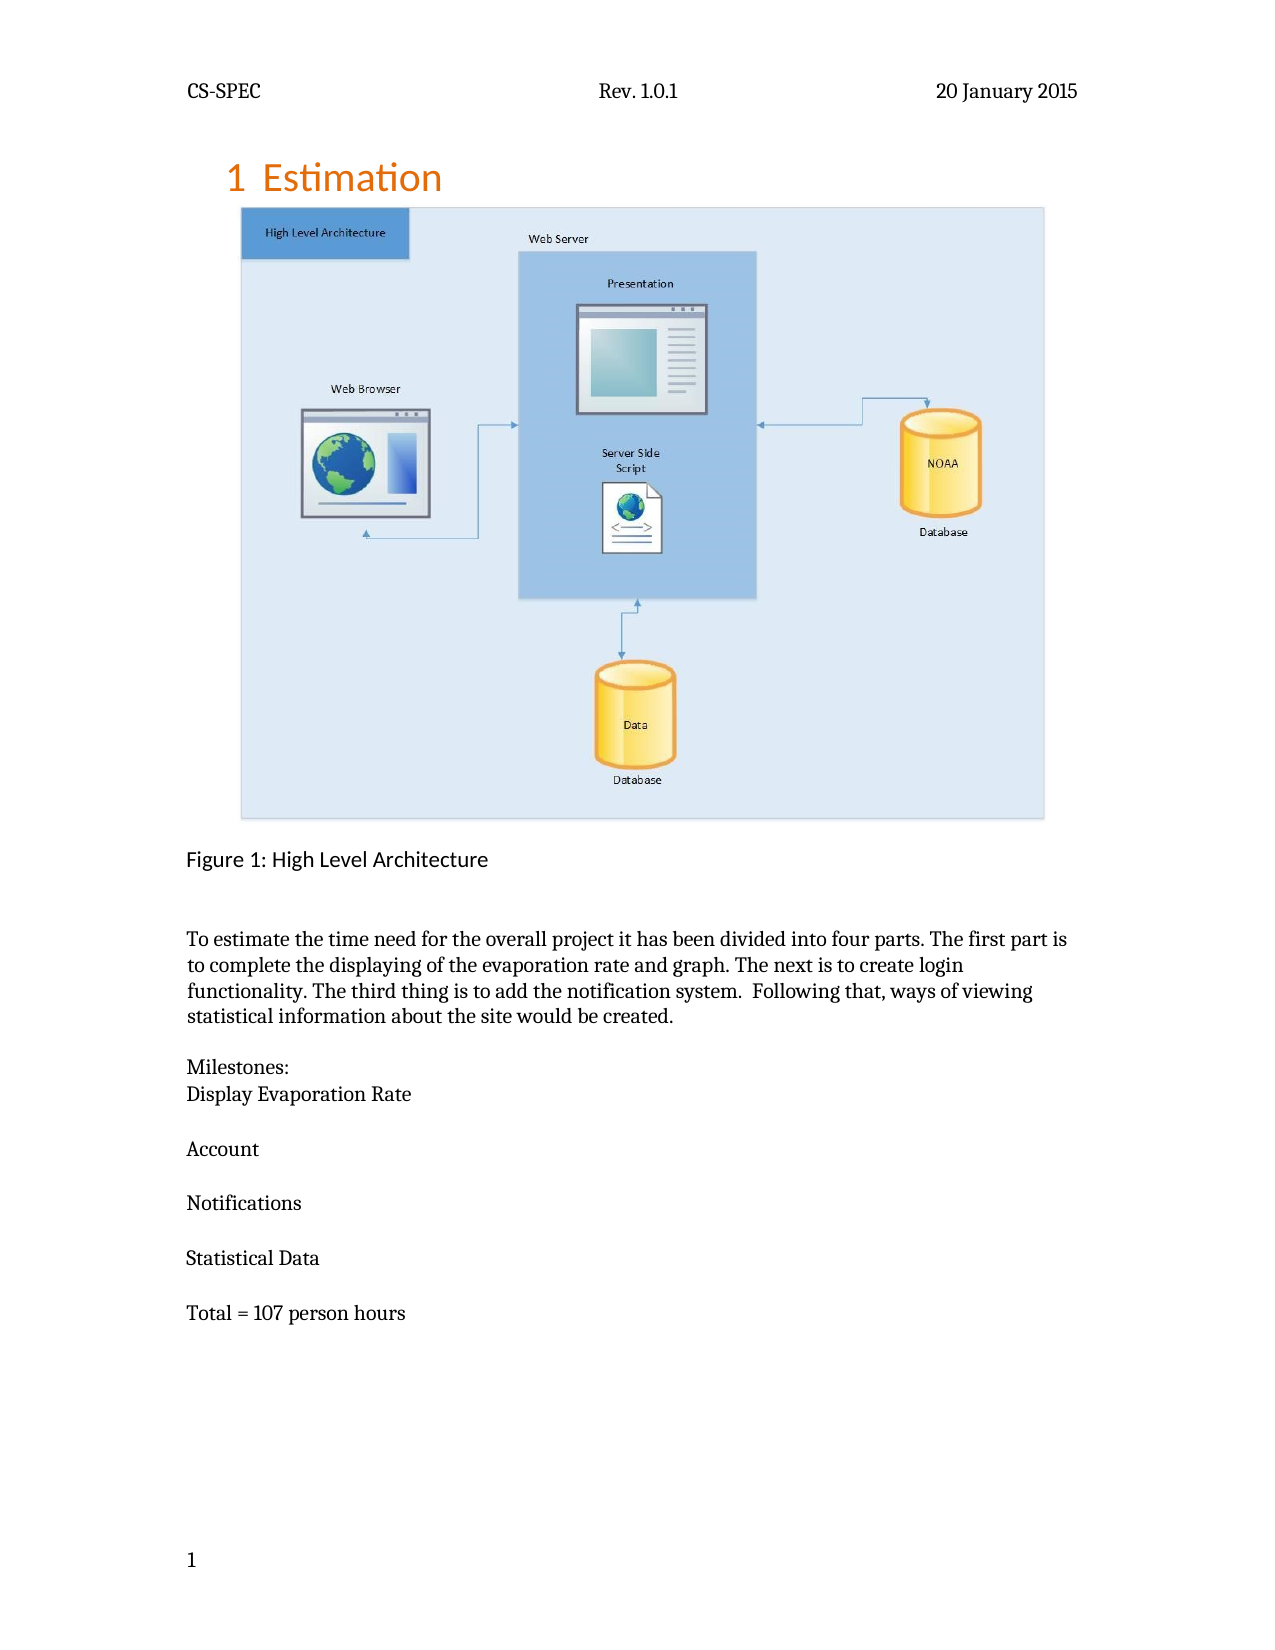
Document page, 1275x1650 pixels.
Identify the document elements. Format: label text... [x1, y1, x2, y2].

text Milestones: [186, 1054, 1088, 1080]
text To estimate the time need for the overall project it has been divided into four parts. The first part is to complete the displaying of the evaporation rate and graph. The next is to create login functionality. The third thing is to add the notification system. Following that, ways of viewing statistical information about the site would be created. [186, 926, 1088, 1029]
picture [237, 205, 1048, 824]
subtitle Estimation [225, 151, 706, 201]
text Figure 1: High Level Architecture [186, 846, 1152, 874]
text Statistical Data [186, 1246, 1088, 1271]
text Notifications [186, 1191, 1088, 1216]
text Display Evaporation Rate [186, 1082, 1088, 1107]
text Account [186, 1136, 1088, 1162]
text Total = 107 person hours [186, 1300, 1088, 1325]
